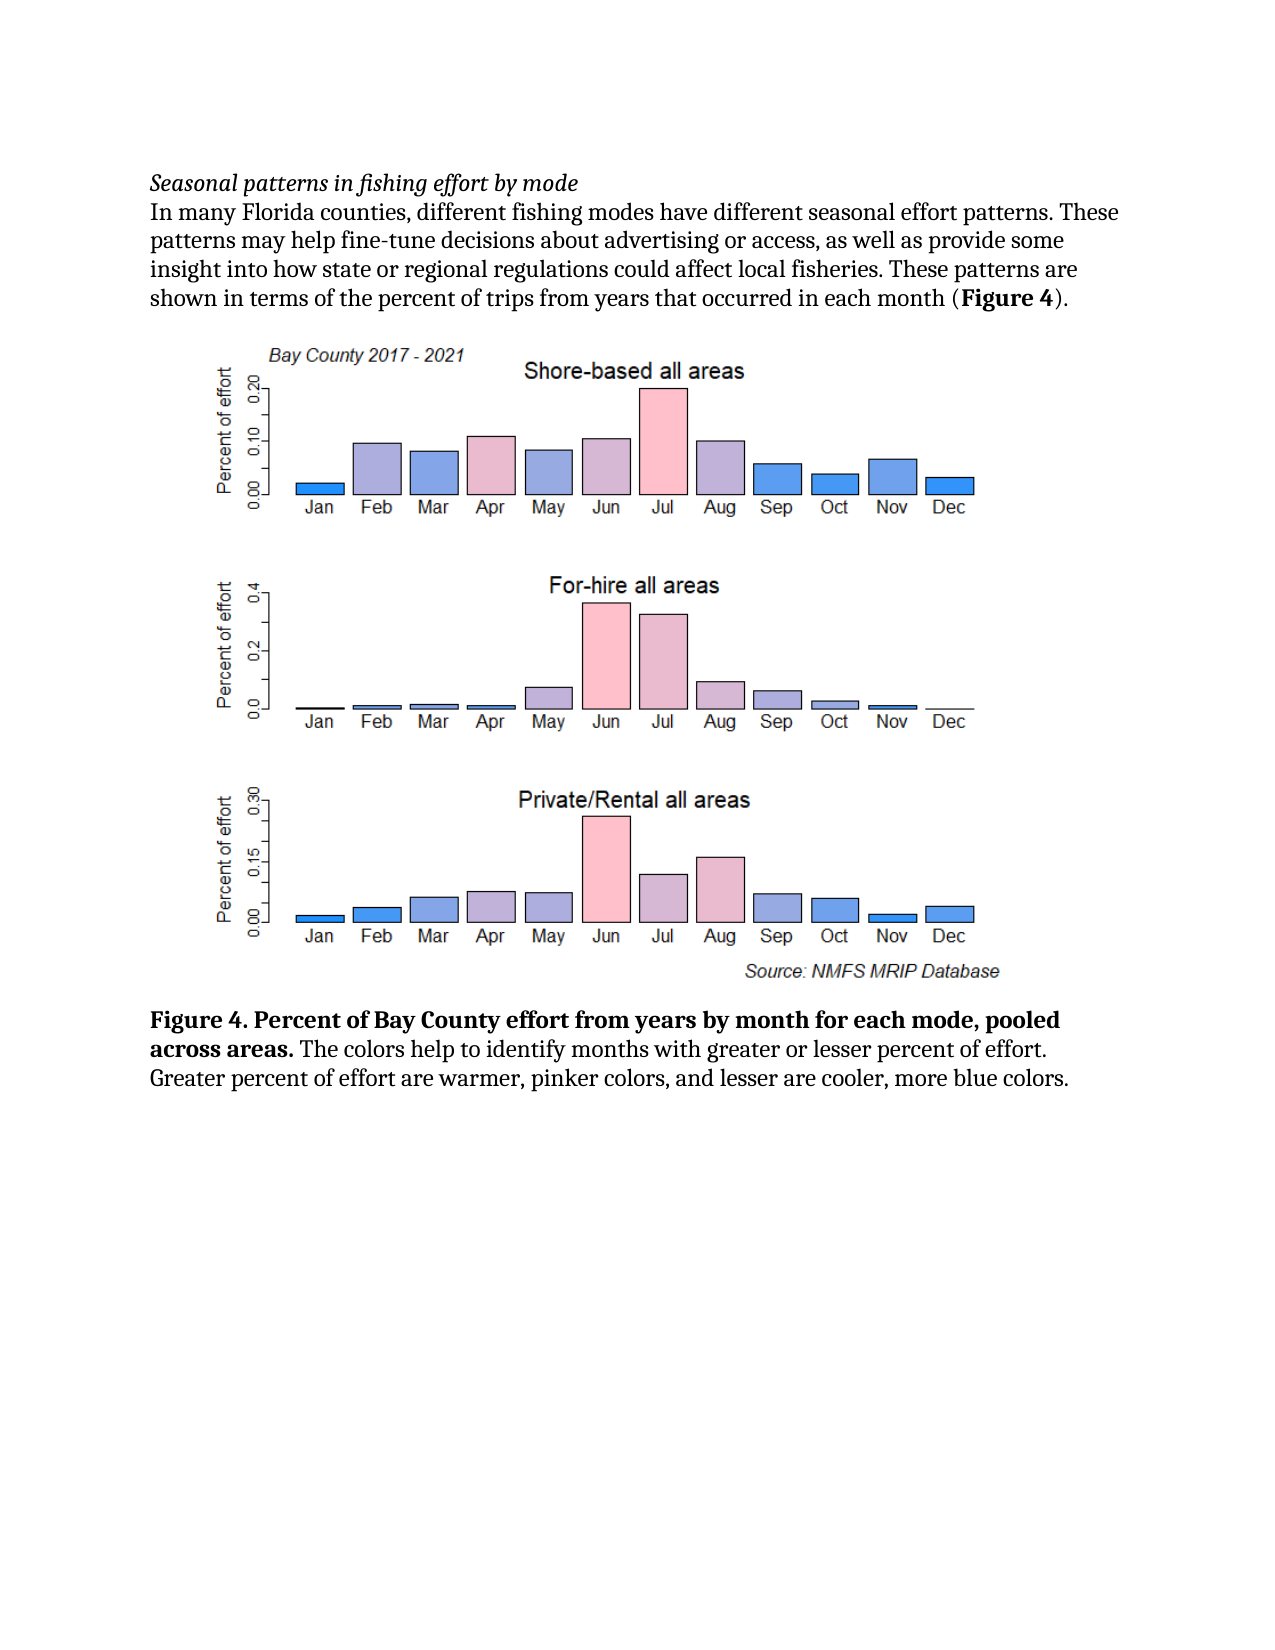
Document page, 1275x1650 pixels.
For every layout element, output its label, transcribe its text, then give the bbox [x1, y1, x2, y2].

text Figure 4. Percent of Bay County effort from years by month for each mode, pooled across areas. The colors help to identify months with greater or lesser percent of effort. Greater percent of effort are warmer, pinker colors, and lesser are cooler, more blue colors. [150, 1006, 1125, 1092]
picture [168, 331, 1044, 988]
text Seasonal patterns in fishing effort by mode In many Florida counties, different fishing modes have different seasonal effort patterns. These patterns may help fine-tune decisions about advertising or access, as well as provide some insight into how state or regional regulations could affect local fisheries. These patterns are shown in terms of the percent of trips from years that occurred in each month (Figure 4). [150, 169, 1125, 312]
